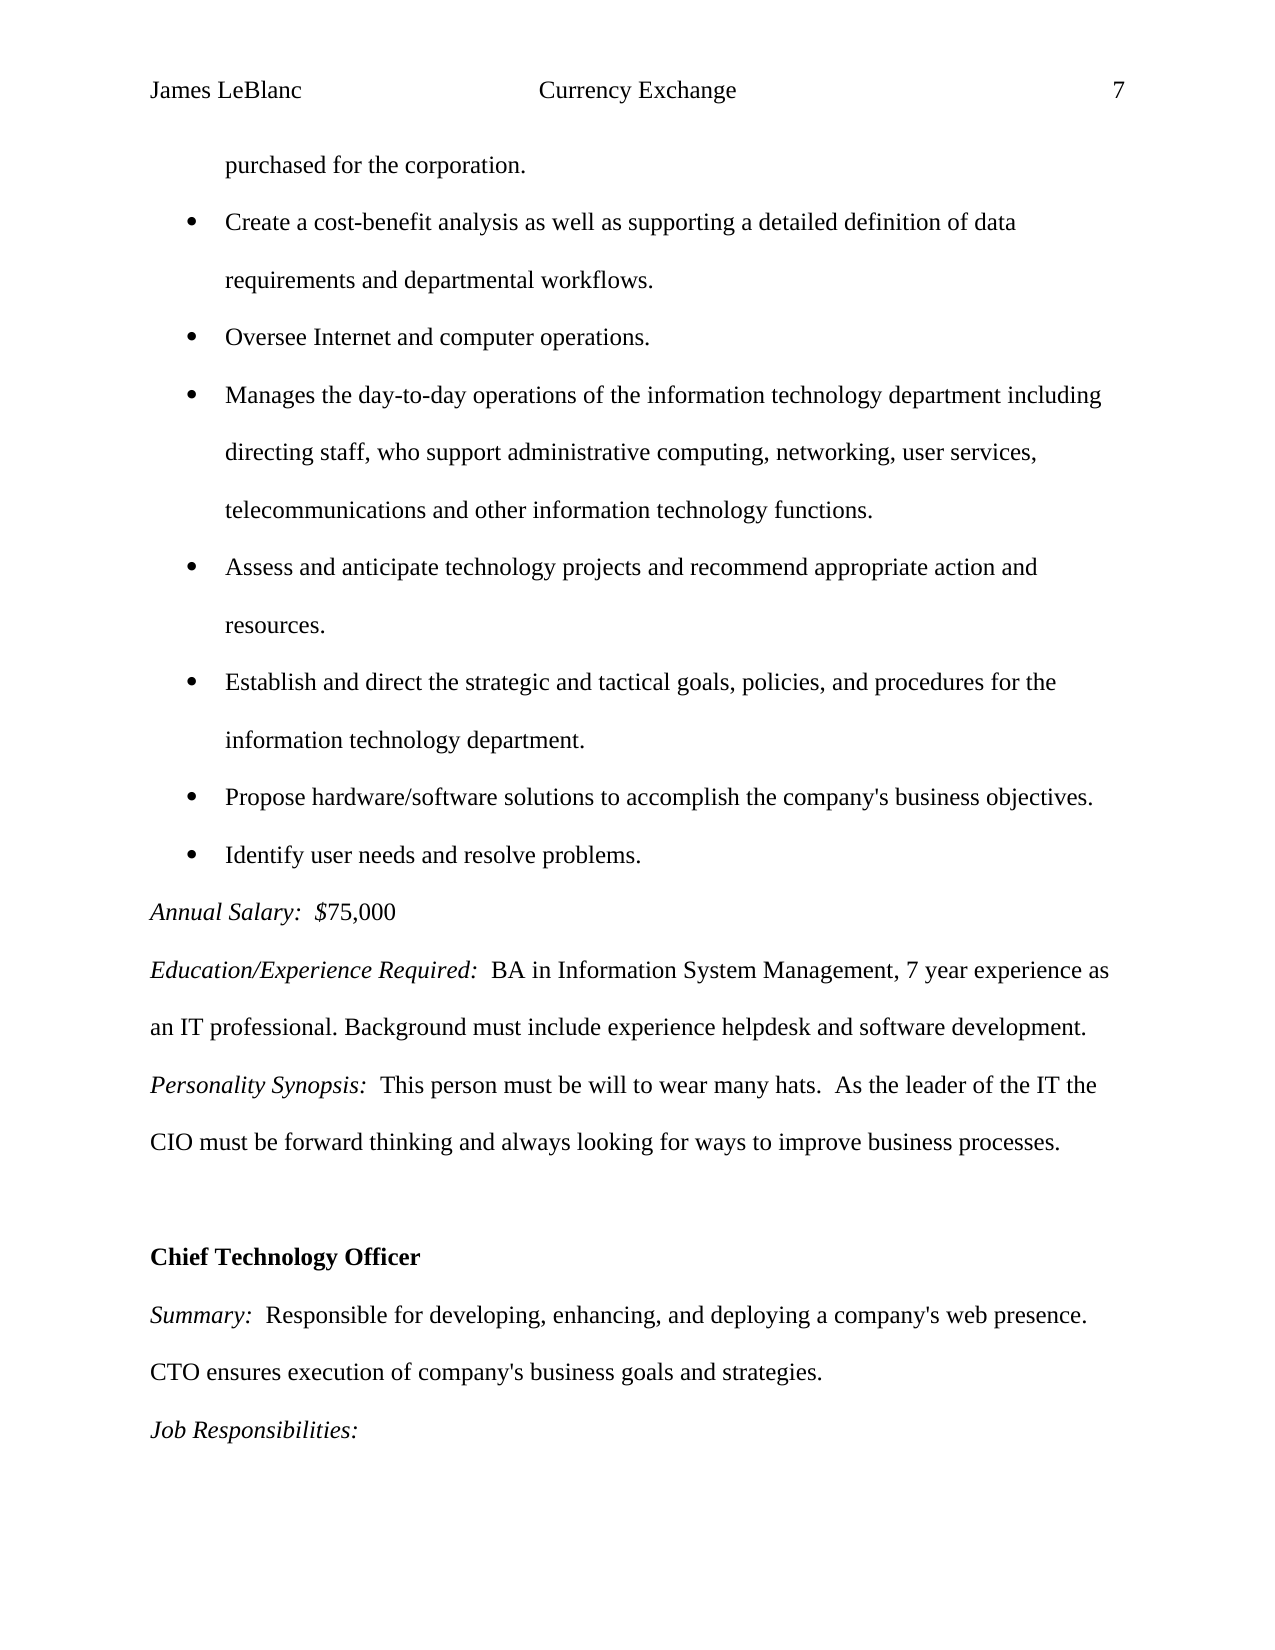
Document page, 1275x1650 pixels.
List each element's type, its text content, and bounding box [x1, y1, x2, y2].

text Summary: Responsible for developing, enhancing, and deploying a company's web presence. CTO ensures execution of company's business goals and strategies. [150, 1300, 1125, 1386]
list Participate in vendor contract negotiations for all new computer equipment and software purchased for the corporation. [187, 150, 1125, 179]
list Propose hardware/software solutions to accomplish the company's business objectives. [187, 782, 1125, 811]
list Establish and direct the strategic and tactical goals, policies, and procedures for the information technology department. [187, 667, 1125, 754]
text Job Responsibilities: [150, 1415, 1125, 1444]
list Identify user needs and resolve problems. [187, 840, 1125, 869]
text Annual Salary: $75,000 [150, 897, 1125, 926]
list Create a cost-benefit analysis as well as supporting a detailed definition of data requirements and departmental workflows. [187, 207, 1125, 294]
text Chief Technology Officer [150, 1242, 1125, 1271]
list Oversee Internet and computer operations. [187, 322, 1125, 351]
text Education/Experience Required: BA in Information System Management, 7 year experience as an IT professional. Background must include experience helpdesk and software development. [150, 955, 1125, 1041]
text Personality Synopsis: This person must be will to wear many hats. As the leader of the IT the CIO must be forward thinking and always looking for ways to improve business processes. [150, 1070, 1125, 1156]
list Assess and anticipate technology projects and recommend appropriate action and resources. [187, 552, 1125, 639]
